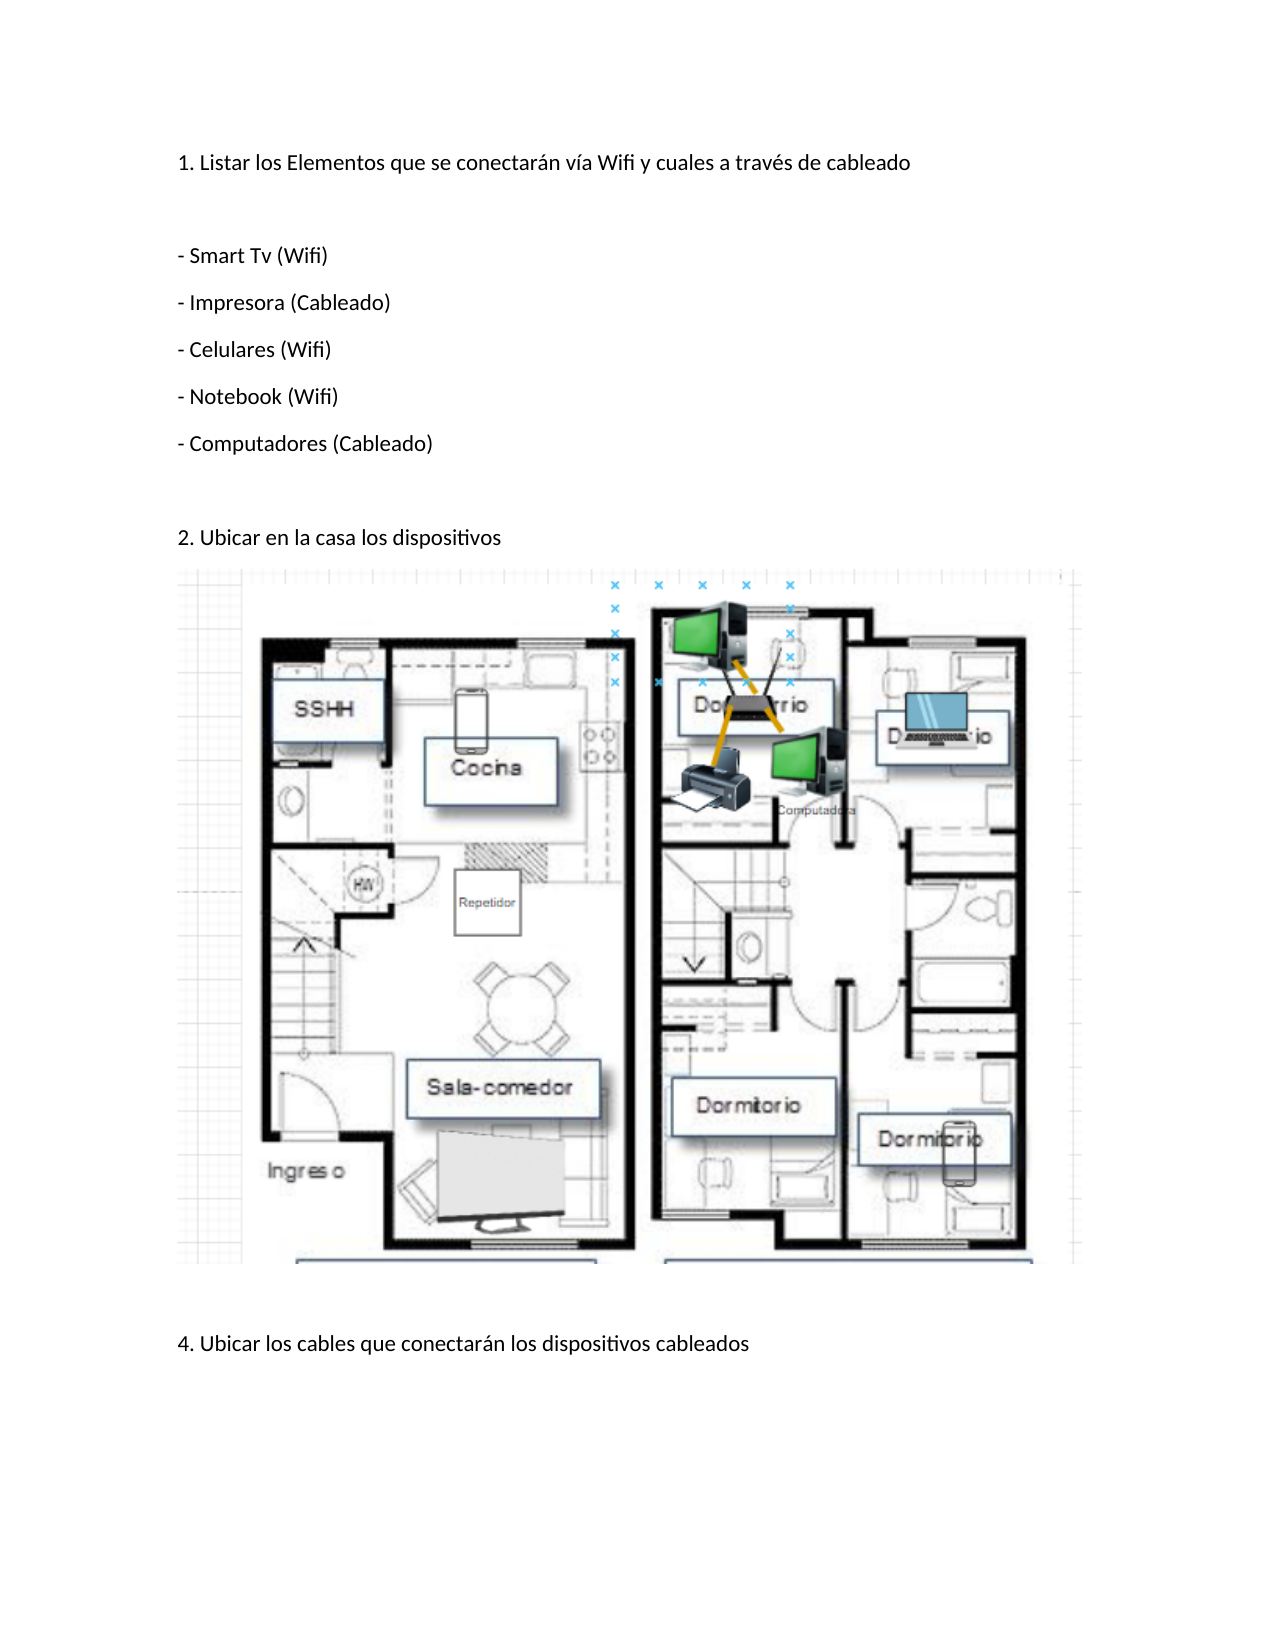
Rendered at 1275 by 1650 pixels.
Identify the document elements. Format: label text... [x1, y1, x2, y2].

picture [177, 569, 1082, 1264]
text - Impresora (Cableado) [177, 288, 1098, 316]
text 2. Ubicar en la casa los dispositivos [177, 523, 1098, 551]
text 1. Listar los Elementos que se conectarán vía Wifi y cuales a través de cableado [177, 148, 1098, 176]
text 4. Ubicar los cables que conectarán los dispositivos cableados [177, 1329, 1098, 1357]
text - Smart Tv (Wifi) [177, 241, 1098, 269]
text - Notebook (Wifi) [177, 382, 1098, 410]
text - Celulares (Wifi) [177, 335, 1098, 363]
text - Computadores (Cableado) [177, 429, 1098, 457]
